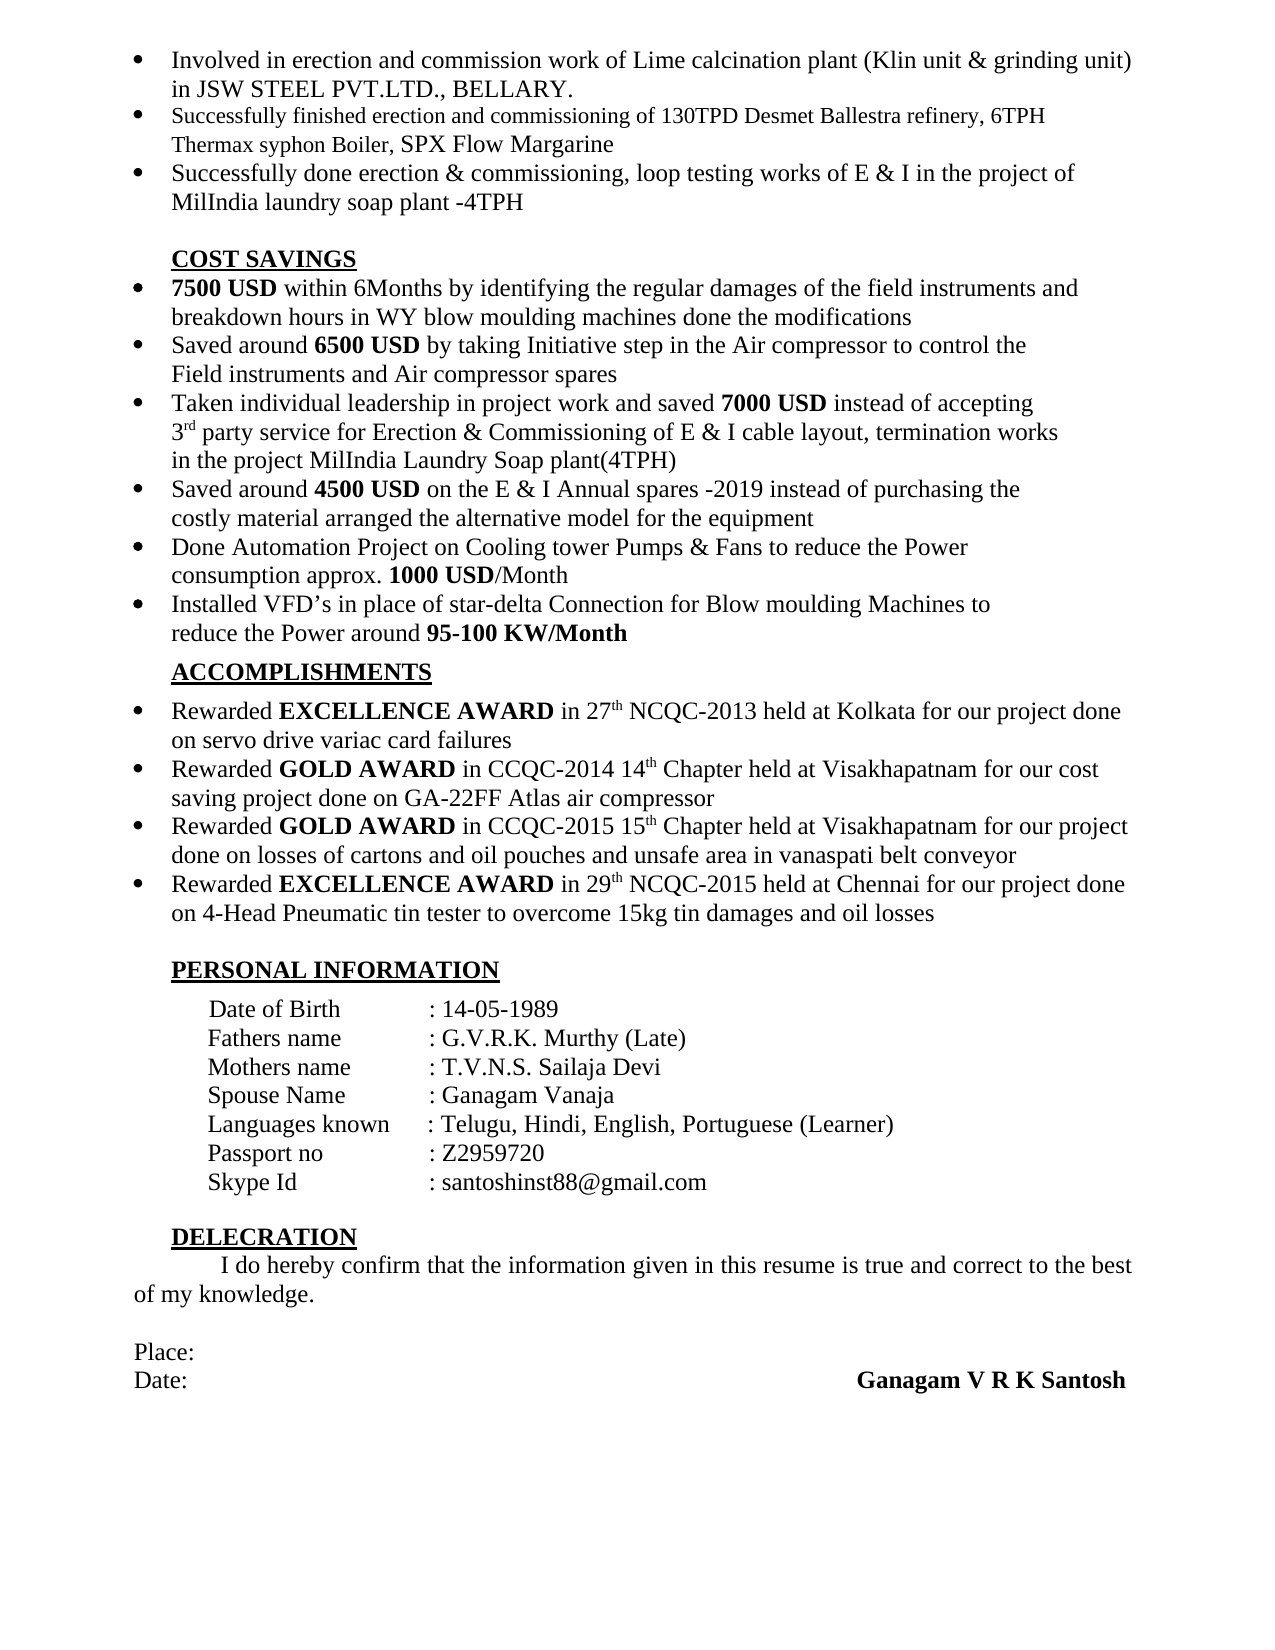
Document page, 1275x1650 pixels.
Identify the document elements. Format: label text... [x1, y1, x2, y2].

text Languages known : Telugu, Hindi, English, Portuguese (Learner) [133, 1109, 1134, 1138]
list Done Automation Project on Cooling tower Pumps & Fans to reduce the Power consumption approx. 1000 USD/Month [133, 532, 1059, 589]
list Rewarded GOLD AWARD in CCQC-2015 15th Chapter held at Visakhapatnam for our project done on losses of cartons and oil pouches and unsafe area in vanaspati belt conveyor [133, 811, 1134, 869]
list Rewarded GOLD AWARD in CCQC-2014 14th Chapter held at Visakhapatnam for our cost saving project done on GA-22FF Atlas air compressor [133, 754, 1134, 811]
text Place: [133, 1337, 1134, 1366]
text ACCOMPLISHMENTS [171, 657, 1134, 686]
text Mothers name : T.V.N.S. Sailaja Devi [133, 1052, 1134, 1081]
text Date of Birth : 14-05-1989 [133, 994, 1134, 1023]
list Rewarded EXCELLENCE AWARD in 27th NCQC-2013 held at Kolkata for our project done on servo drive variac card failures [133, 696, 1134, 754]
list 7500 USD within 6Months by identifying the regular damages of the field instruments and breakdown hours in WY blow moulding machines done the modifications [133, 273, 1134, 331]
text Passport no : Z2959720 [133, 1138, 1134, 1167]
list Saved around 4500 USD on the E & I Annual spares -2019 instead of purchasing the costly material arranged the alternative model for the equipment [133, 474, 1059, 532]
text DELECRATION [133, 1222, 1134, 1251]
list Successfully finished erection and commissioning of 130TPD Desmet Ballestra refinery, 6TPH Thermax syphon Boiler, SPX Flow Margarine [133, 102, 1134, 158]
list Taken individual leadership in project work and saved 7000 USD instead of accepting 3rd party service for Erection & Commissioning of E & I cable layout, termination works in the project MilIndia Laundry Soap plant(4TPH) [133, 388, 1059, 474]
text PERSONAL INFORMATION [133, 955, 1134, 984]
text Spouse Name : Ganagam Vanaja [133, 1081, 1134, 1109]
text Fathers name : G.V.R.K. Murthy (Late) [133, 1023, 1134, 1052]
list Rewarded EXCELLENCE AWARD in 29th NCQC-2015 held at Chennai for our project done on 4-Head Pneumatic tin tester to overcome 15kg tin damages and oil losses [133, 869, 1134, 926]
list Saved around 6500 USD by taking Initiative step in the Air compressor to control the Field instruments and Air compressor spares [133, 331, 1059, 388]
list Involved in erection and commission work of Lime calcination plant (Klin unit & grinding unit) in JSW STEEL PVT.LTD., BELLARY. [133, 45, 1134, 102]
list Installed VFD’s in place of star-delta Connection for Blow moulding Machines to reduce the Power around 95-100 KW/Month [133, 589, 1059, 647]
text COST SAVINGS [133, 244, 1134, 273]
list Successfully done erection & commissioning, loop testing works of E & I in the project of MilIndia laundry soap plant -4TPH [133, 158, 1134, 216]
text Date: Ganagam V R K Santosh [133, 1366, 1134, 1394]
text Skype Id : santoshinst88@gmail.com [133, 1167, 1134, 1196]
text I do hereby confirm that the information given in this resume is true and correct to the best of my knowledge. [133, 1251, 1134, 1308]
